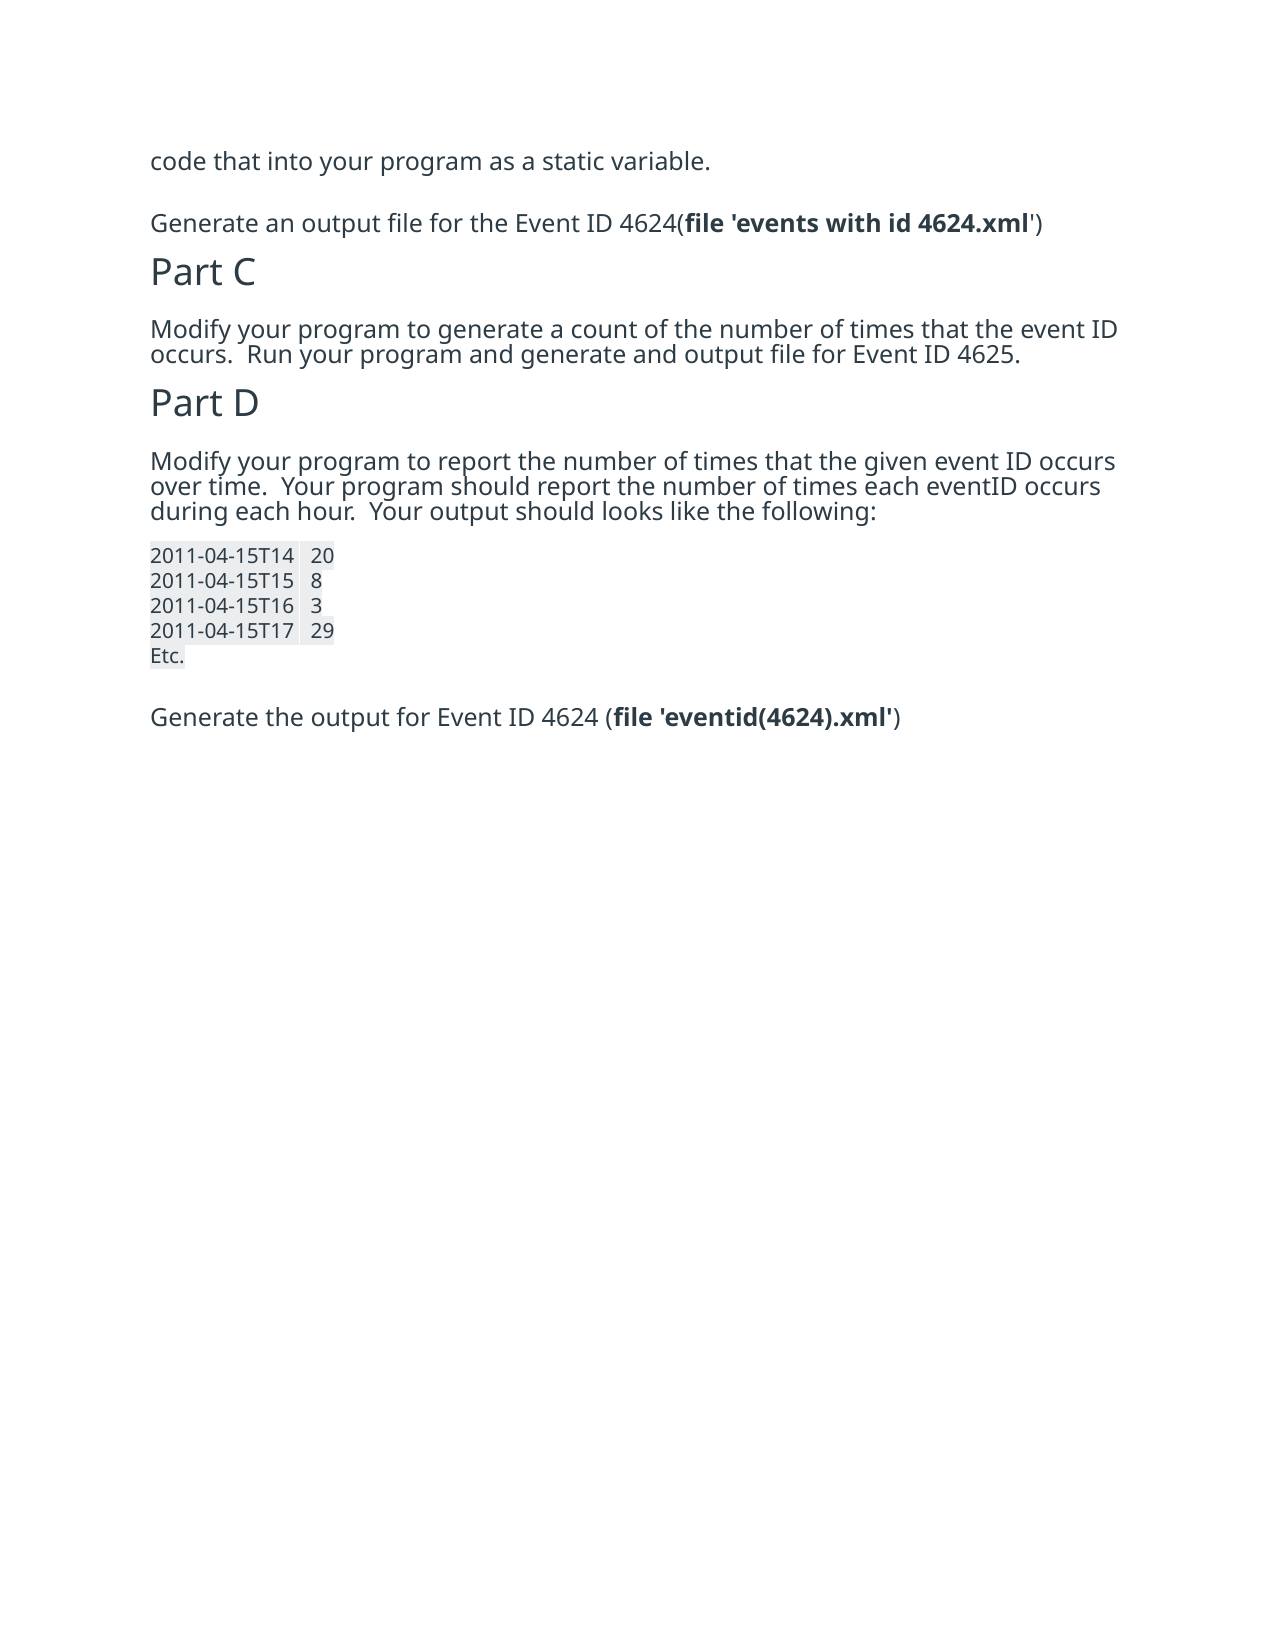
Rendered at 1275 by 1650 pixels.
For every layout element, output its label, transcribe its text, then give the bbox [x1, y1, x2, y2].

text Generate the output for Event ID 4624 (file 'eventid(4624).xml') [150, 706, 1125, 731]
text Generate an output file for the Event ID 4624(file 'events with id 4624.xml') [150, 212, 1125, 237]
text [150, 150, 1125, 175]
text Modify your program to report the number of times that the given event ID occurs over time. Your program should report the number of times each eventID occurs during each hour. Your output should looks like the following: [150, 450, 1125, 525]
text 2011-04-15T14 20 2011-04-15T15 8 2011-04-15T16 3 2011-04-15T17 29 Etc. [185, 544, 1125, 669]
text Part D [150, 397, 1125, 422]
text Modify your program to generate a count of the number of times that the event ID occurs. Run your program and generate and output file for Event ID 4625. [150, 319, 1125, 369]
text Part C [150, 266, 1125, 291]
